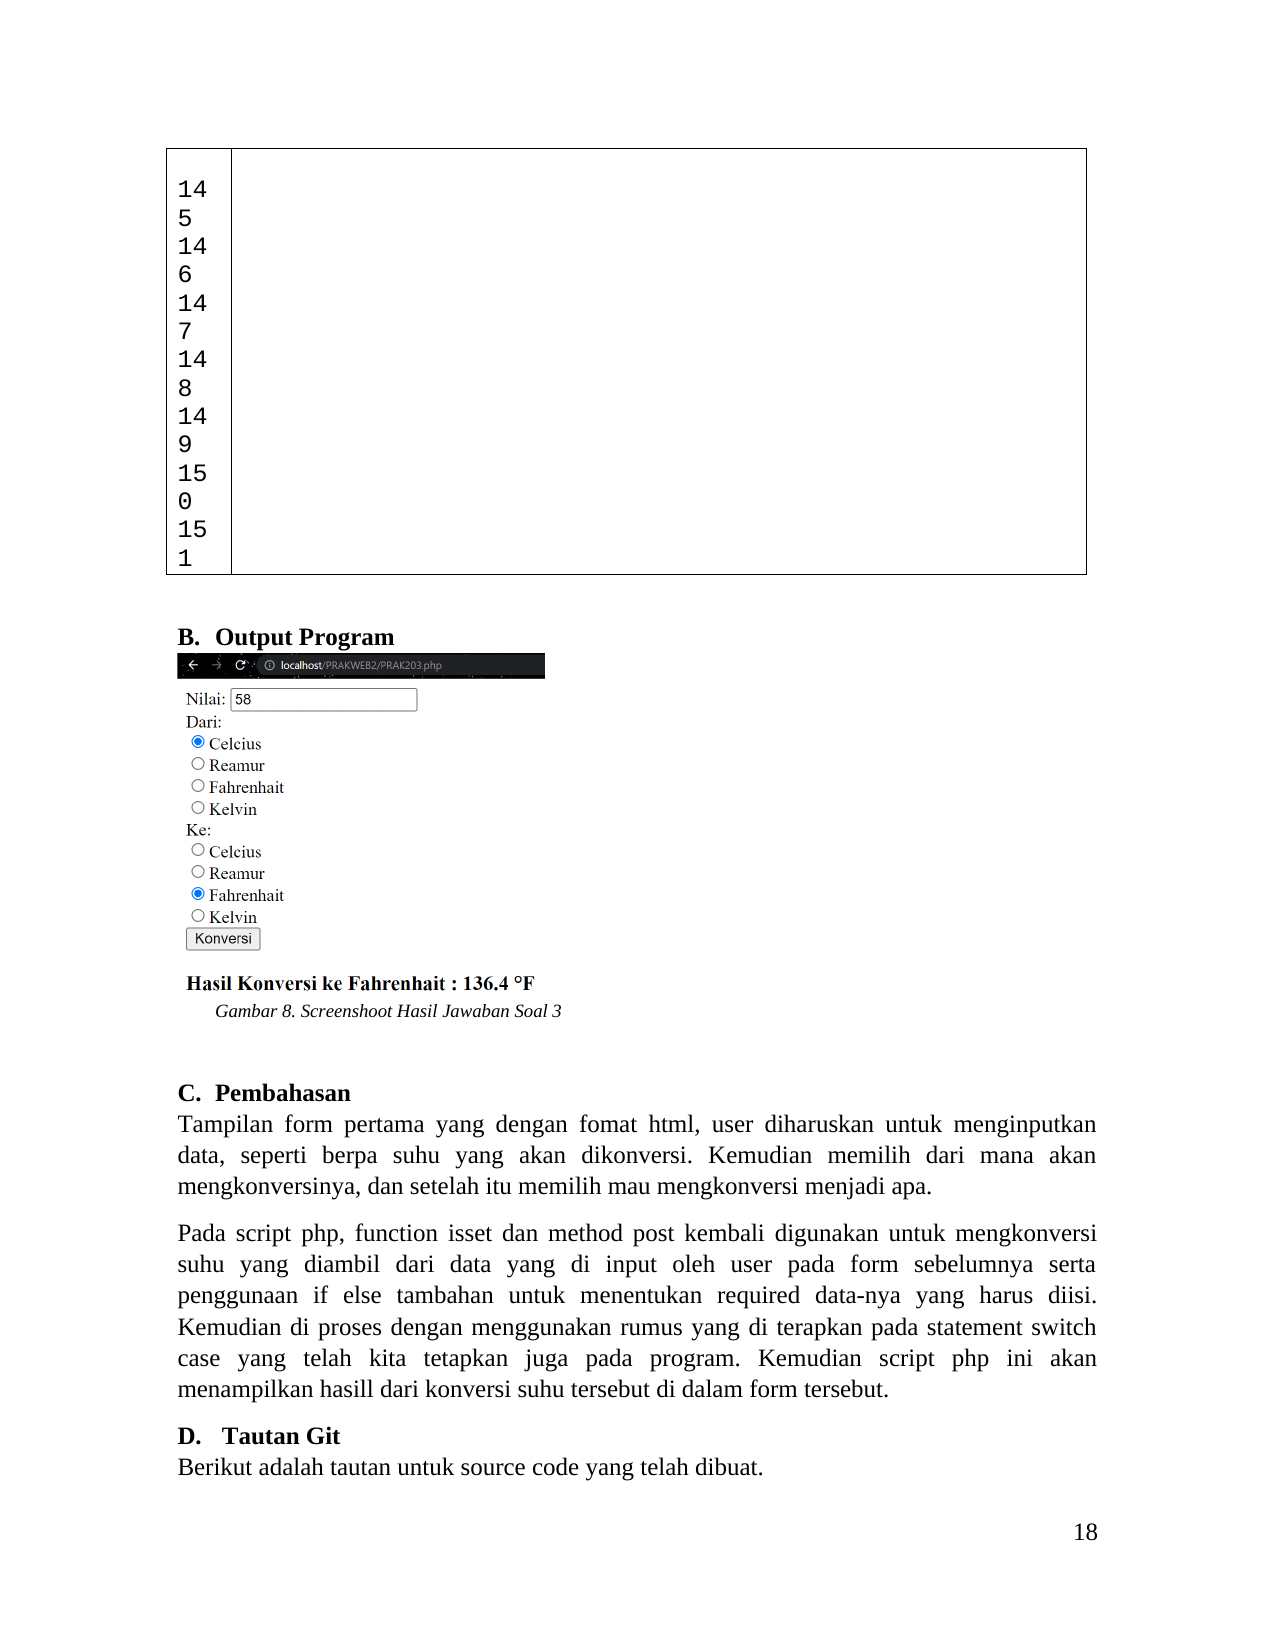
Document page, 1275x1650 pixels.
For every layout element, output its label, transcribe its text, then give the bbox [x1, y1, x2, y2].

text Pada script php, function isset dan method post kembali digunakan untuk mengkonversi suhu yang diambil dari data yang di input oleh user pada form sebelumnya serta penggunaan if else tambahan untuk menentukan required data-nya yang harus diisi. Kemudian di proses dengan menggunakan rumus yang di terapkan pada statement switch case yang telah kita tetapkan juga pada program. Kemudian script php ini akan menampilkan hasill dari konversi suhu tersebut di dalam form tersebut. [177, 1218, 1098, 1402]
subtitle Tautan Git [177, 1421, 1098, 1450]
text Berikut adalah tautan untuk source code yang telah dibuat. [177, 1452, 1098, 1481]
subtitle Output Program [177, 622, 1098, 651]
text Tampilan form pertama yang dengan fomat html, user diharuskan untuk menginputkan data, seperti berpa suhu yang akan dikonversi. Kemudian memilih dari mana akan mengkonversinya, dan setelah itu memilih mau mengkonversi menjadi apa. [177, 1109, 1098, 1199]
picture [177, 653, 545, 998]
subtitle Pembahasan [177, 1078, 1098, 1106]
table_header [232, 149, 1086, 574]
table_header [167, 149, 231, 574]
